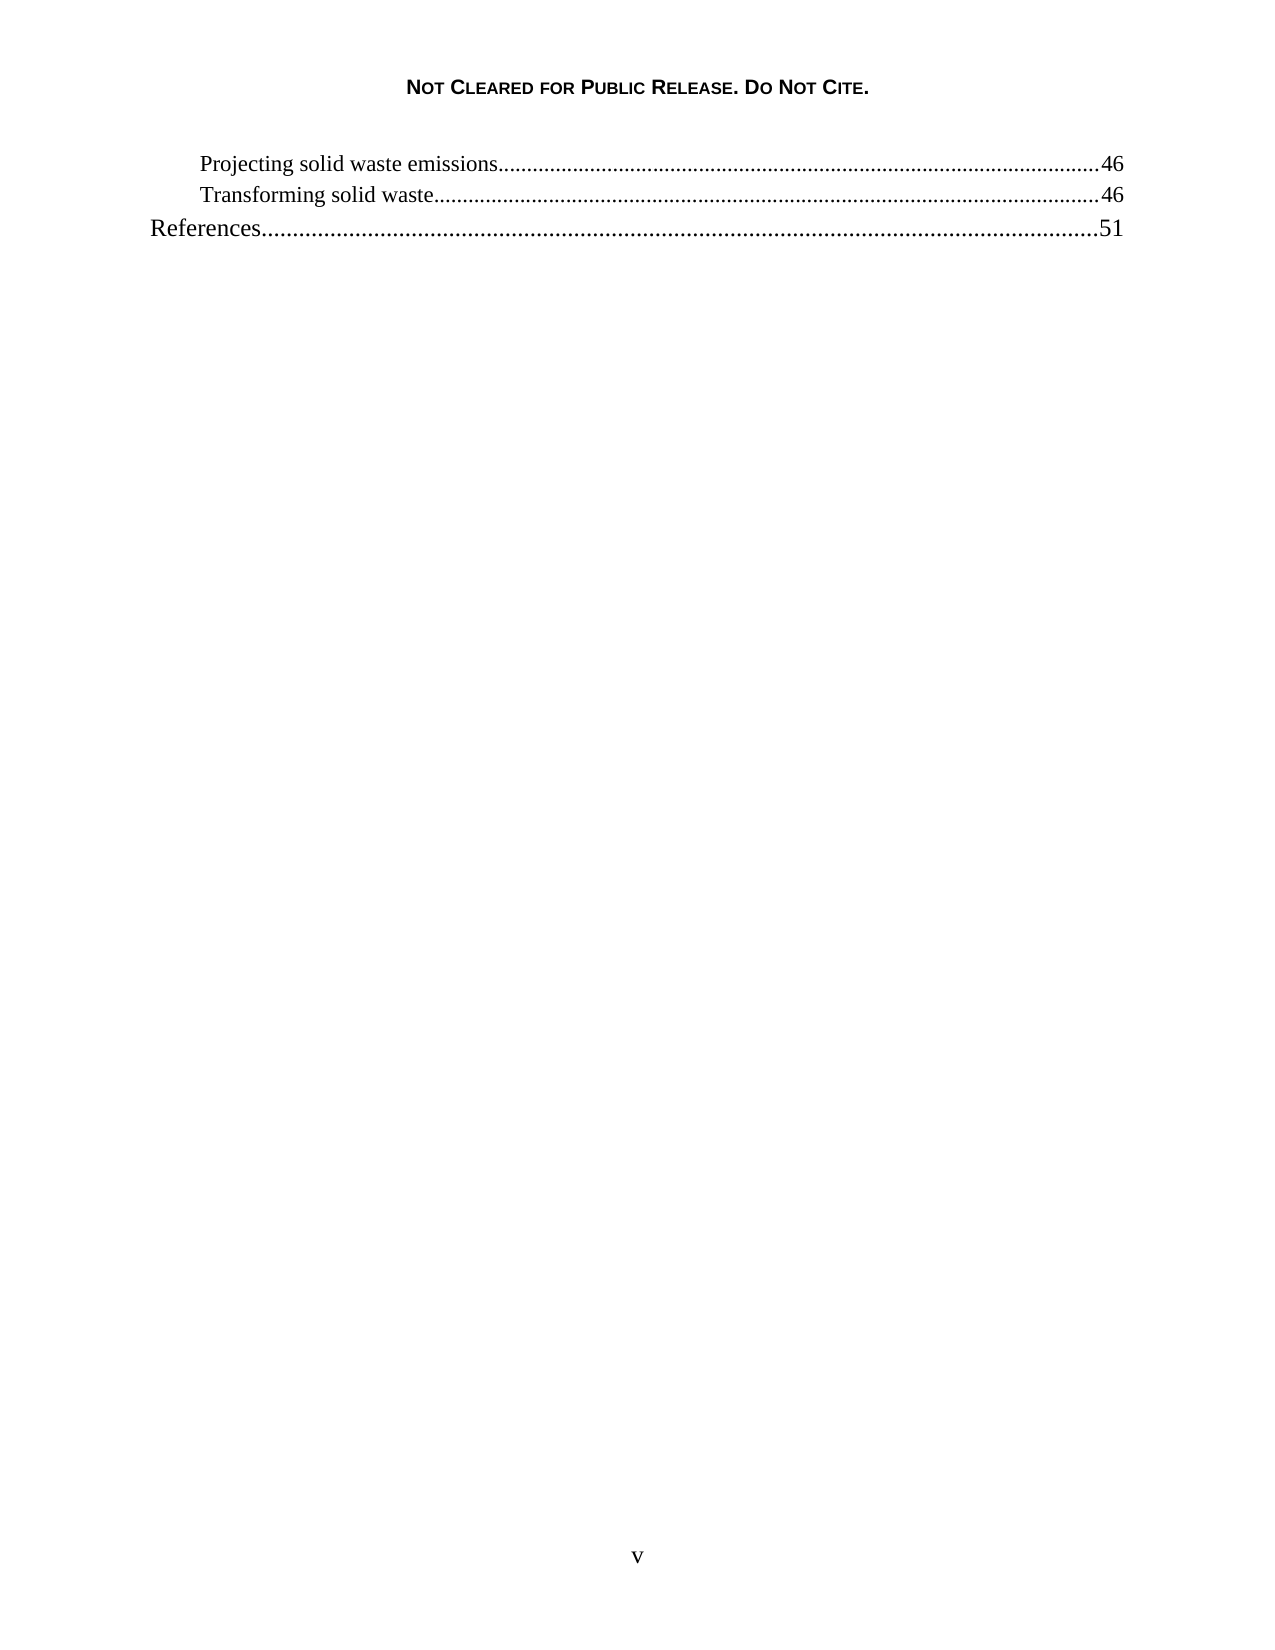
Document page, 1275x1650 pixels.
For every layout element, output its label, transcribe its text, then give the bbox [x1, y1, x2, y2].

text Projecting solid waste emissions 46 [199, 150, 1125, 176]
text Transforming solid waste 46 [199, 182, 1125, 208]
text References 51 [150, 213, 1125, 242]
